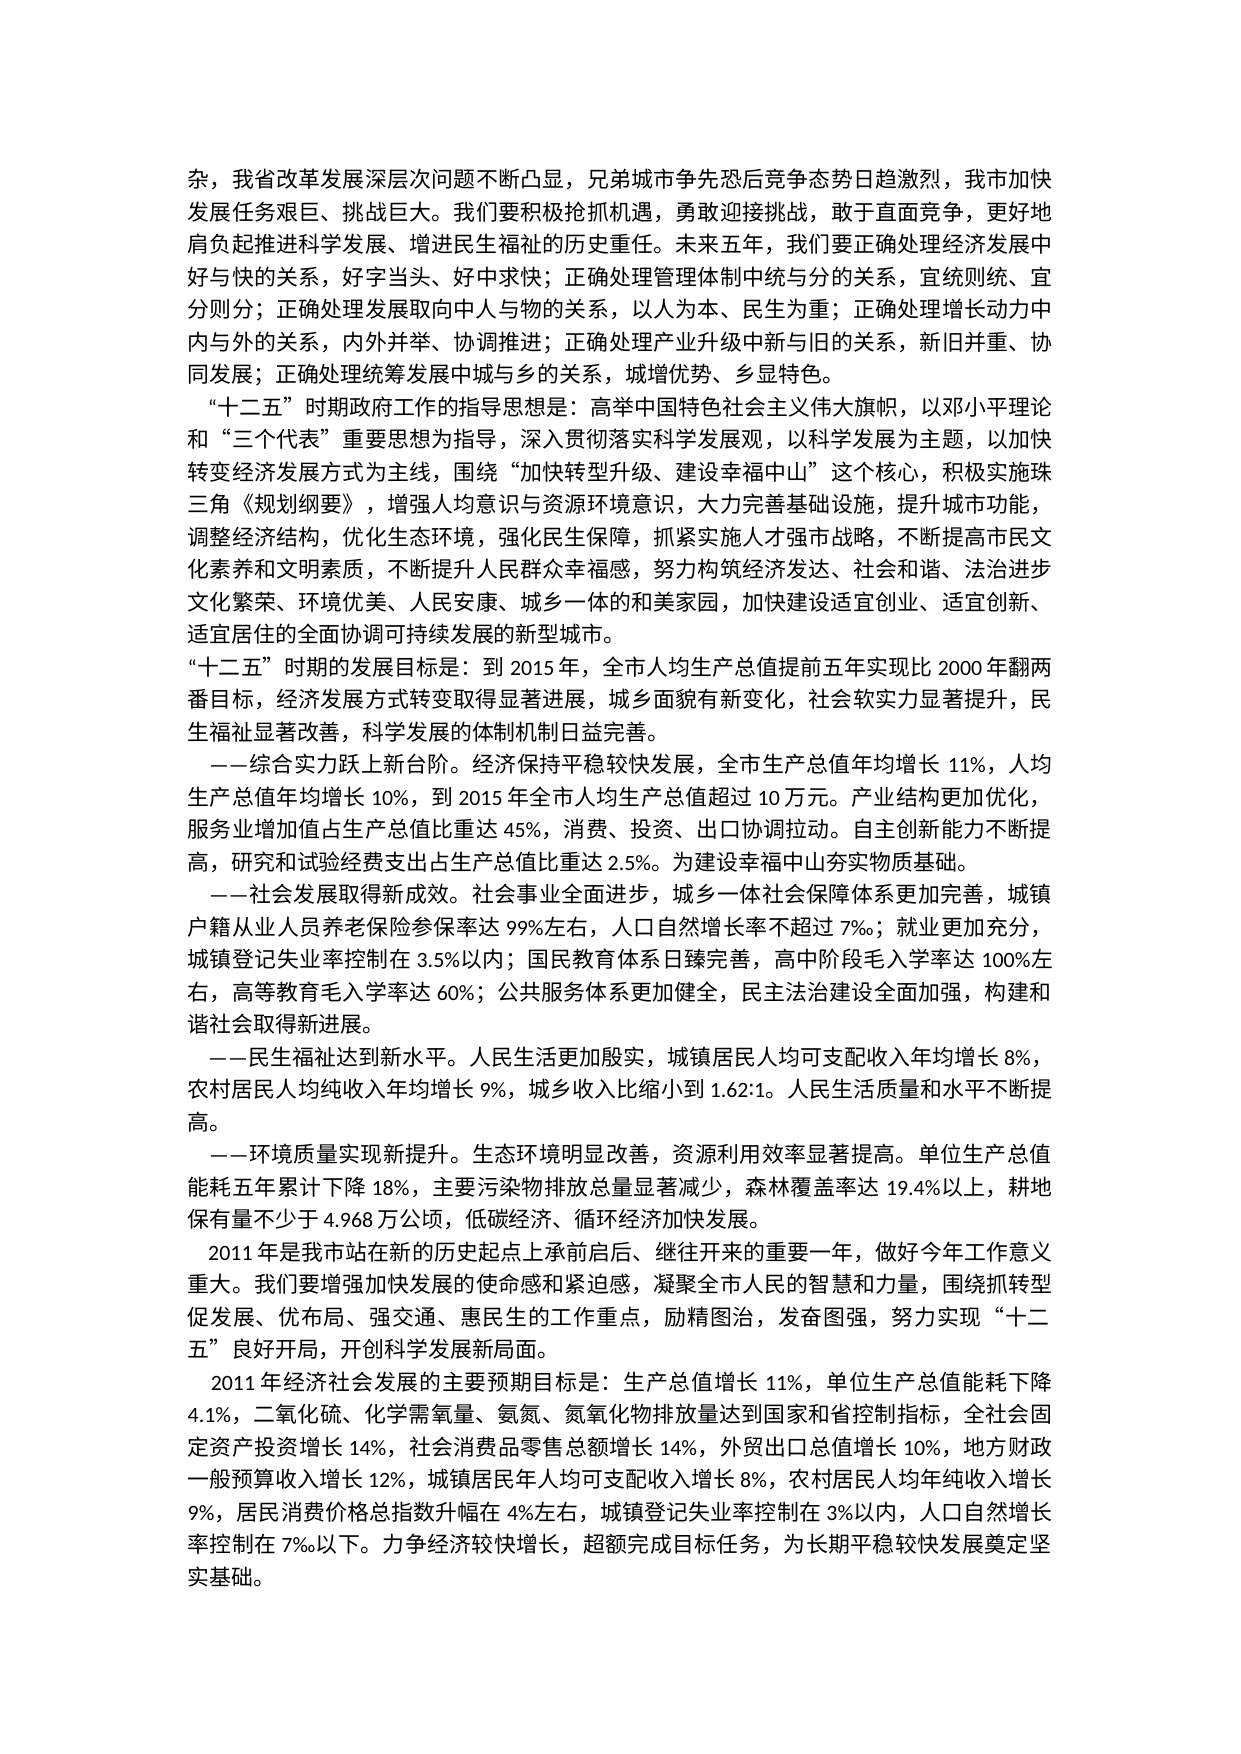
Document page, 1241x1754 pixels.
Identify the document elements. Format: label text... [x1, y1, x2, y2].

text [187, 162, 1053, 389]
text “十二五”时期政府工作的指导思想是：高举中国特色社会主义伟大旗帜，以邓小平理论和“三个代表”重要思想为指导，深入贯彻落实科学发展观，以科学发展为主题，以加快转变经济发展方式为主线，围绕“加快转型升级、建设幸福中山”这个核心，积极实施珠三角《规划纲要》，增强人均意识与资源环境意识，大力完善基础设施，提升城市功能，调整经济结构，优化生态环境，强化民生保障，抓紧实施人才强市战略，不断提高市民文化素养和文明素质，不断提升人民群众幸福感，努力构筑经济发达、社会和谐、法治进步、文化繁荣、环境优美、人民安康、城乡一体的和美家园，加快建设适宜创业、适宜创新、适宜居住的全面协调可持续发展的新型城市。 [187, 389, 1053, 649]
text 2011年是我市站在新的历史起点上承前启后、继往开来的重要一年，做好今年工作意义重大。我们要增强加快发展的使命感和紧迫感，凝聚全市人民的智慧和力量，围绕抓转型、促发展、优布局、强交通、惠民生的工作重点，励精图治，发奋图强，努力实现“十二五”良好开局，开创科学发展新局面。 [187, 1234, 1053, 1364]
text “十二五”时期的发展目标是：到2015年，全市人均生产总值提前五年实现比2000年翻两番目标，经济发展方式转变取得显著进展，城乡面貌有新变化，社会软实力显著提升，民生福祉显著改善，科学发展的体制机制日益完善。 [187, 649, 1053, 747]
text ——环境质量实现新提升。生态环境明显改善，资源利用效率显著提高。单位生产总值能耗五年累计下降18%，主要污染物排放总量显著减少，森林覆盖率达19.4%以上，耕地保有量不少于4.968万公顷，低碳经济、循环经济加快发展。 [187, 1137, 1053, 1234]
text ——民生福祉达到新水平。人民生活更加殷实，城镇居民人均可支配收入年均增长8%，农村居民人均纯收入年均增长9%，城乡收入比缩小到1.62∶1。人民生活质量和水平不断提高。 [187, 1039, 1053, 1137]
text ——社会发展取得新成效。社会事业全面进步，城乡一体社会保障体系更加完善，城镇户籍从业人员养老保险参保率达99%左右，人口自然增长率不超过7‰；就业更加充分，城镇登记失业率控制在3.5%以内；国民教育体系日臻完善，高中阶段毛入学率达100%左右，高等教育毛入学率达60%；公共服务体系更加健全，民主法治建设全面加强，构建和谐社会取得新进展。 [187, 877, 1053, 1039]
text ——综合实力跃上新台阶。经济保持平稳较快发展，全市生产总值年均增长11%，人均生产总值年均增长10%，到2015年全市人均生产总值超过10万元。产业结构更加优化，服务业增加值占生产总值比重达45%，消费、投资、出口协调拉动。自主创新能力不断提高，研究和试验经费支出占生产总值比重达2.5%。为建设幸福中山夯实物质基础。 [187, 747, 1053, 877]
text 2011年经济社会发展的主要预期目标是：生产总值增长11%，单位生产总值能耗下降4.1%，二氧化硫、化学需氧量、氨氮、氮氧化物排放量达到国家和省控制指标，全社会固定资产投资增长14%，社会消费品零售总额增长14%，外贸出口总值增长10%，地方财政一般预算收入增长12%，城镇居民年人均可支配收入增长8%，农村居民人均年纯收入增长9%，居民消费价格总指数升幅在4%左右，城镇登记失业率控制在3%以内，人口自然增长率控制在7‰以下。力争经济较快增长，超额完成目标任务，为长期平稳较快发展奠定坚实基础。 [187, 1364, 1053, 1592]
